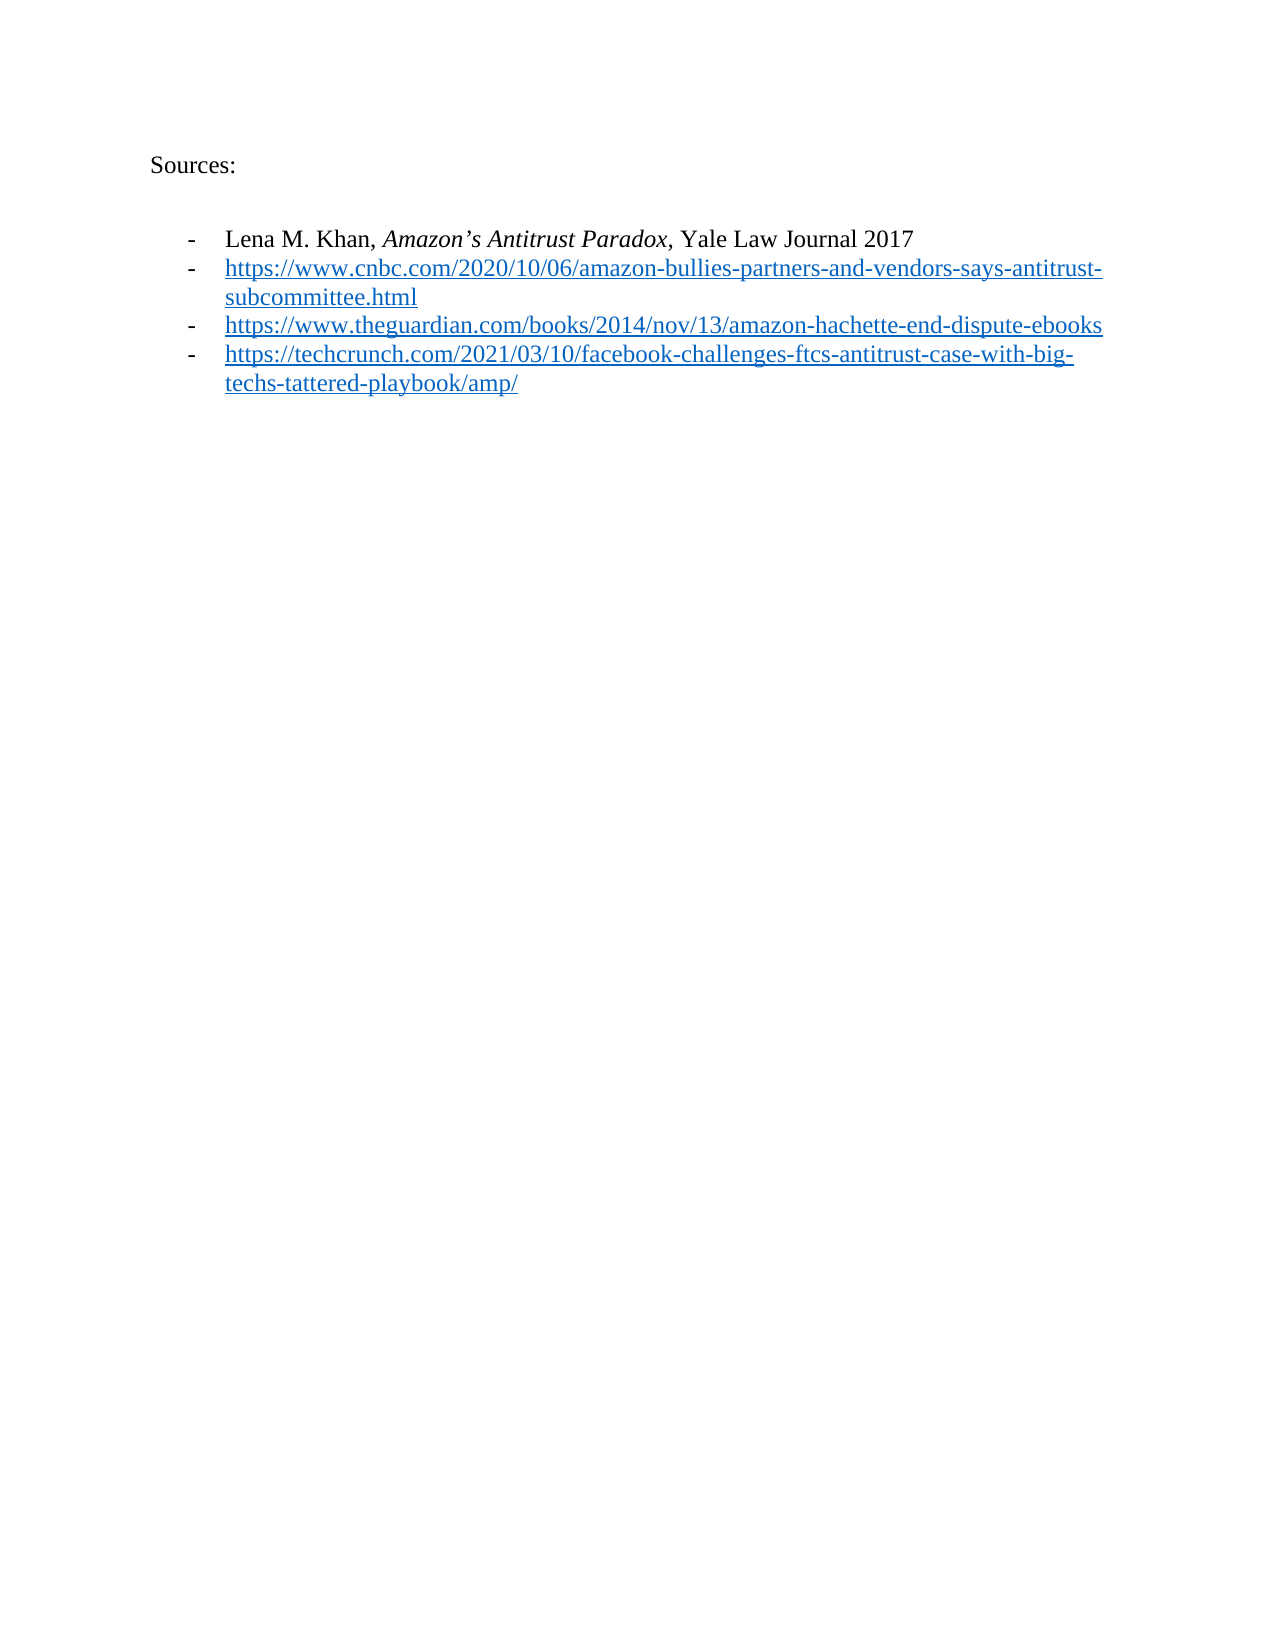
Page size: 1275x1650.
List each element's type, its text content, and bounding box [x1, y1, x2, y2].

list https://www.cnbc.com/2020/10/06/amazon-bullies-partners-and-vendors-says-antitrust-subcommittee.html [187, 253, 1125, 310]
list Lena M. Khan, Amazon’s Antitrust Paradox, Yale Law Journal 2017 [187, 224, 1125, 253]
list https://www.theguardian.com/books/2014/nov/13/amazon-hachette-end-dispute-ebooks [187, 310, 1125, 339]
list https://techcrunch.com/2021/03/10/facebook-challenges-ftcs-antitrust-case-with-big-techs-tattered-playbook/amp/ [187, 339, 1125, 397]
text Sources: [150, 150, 1125, 179]
